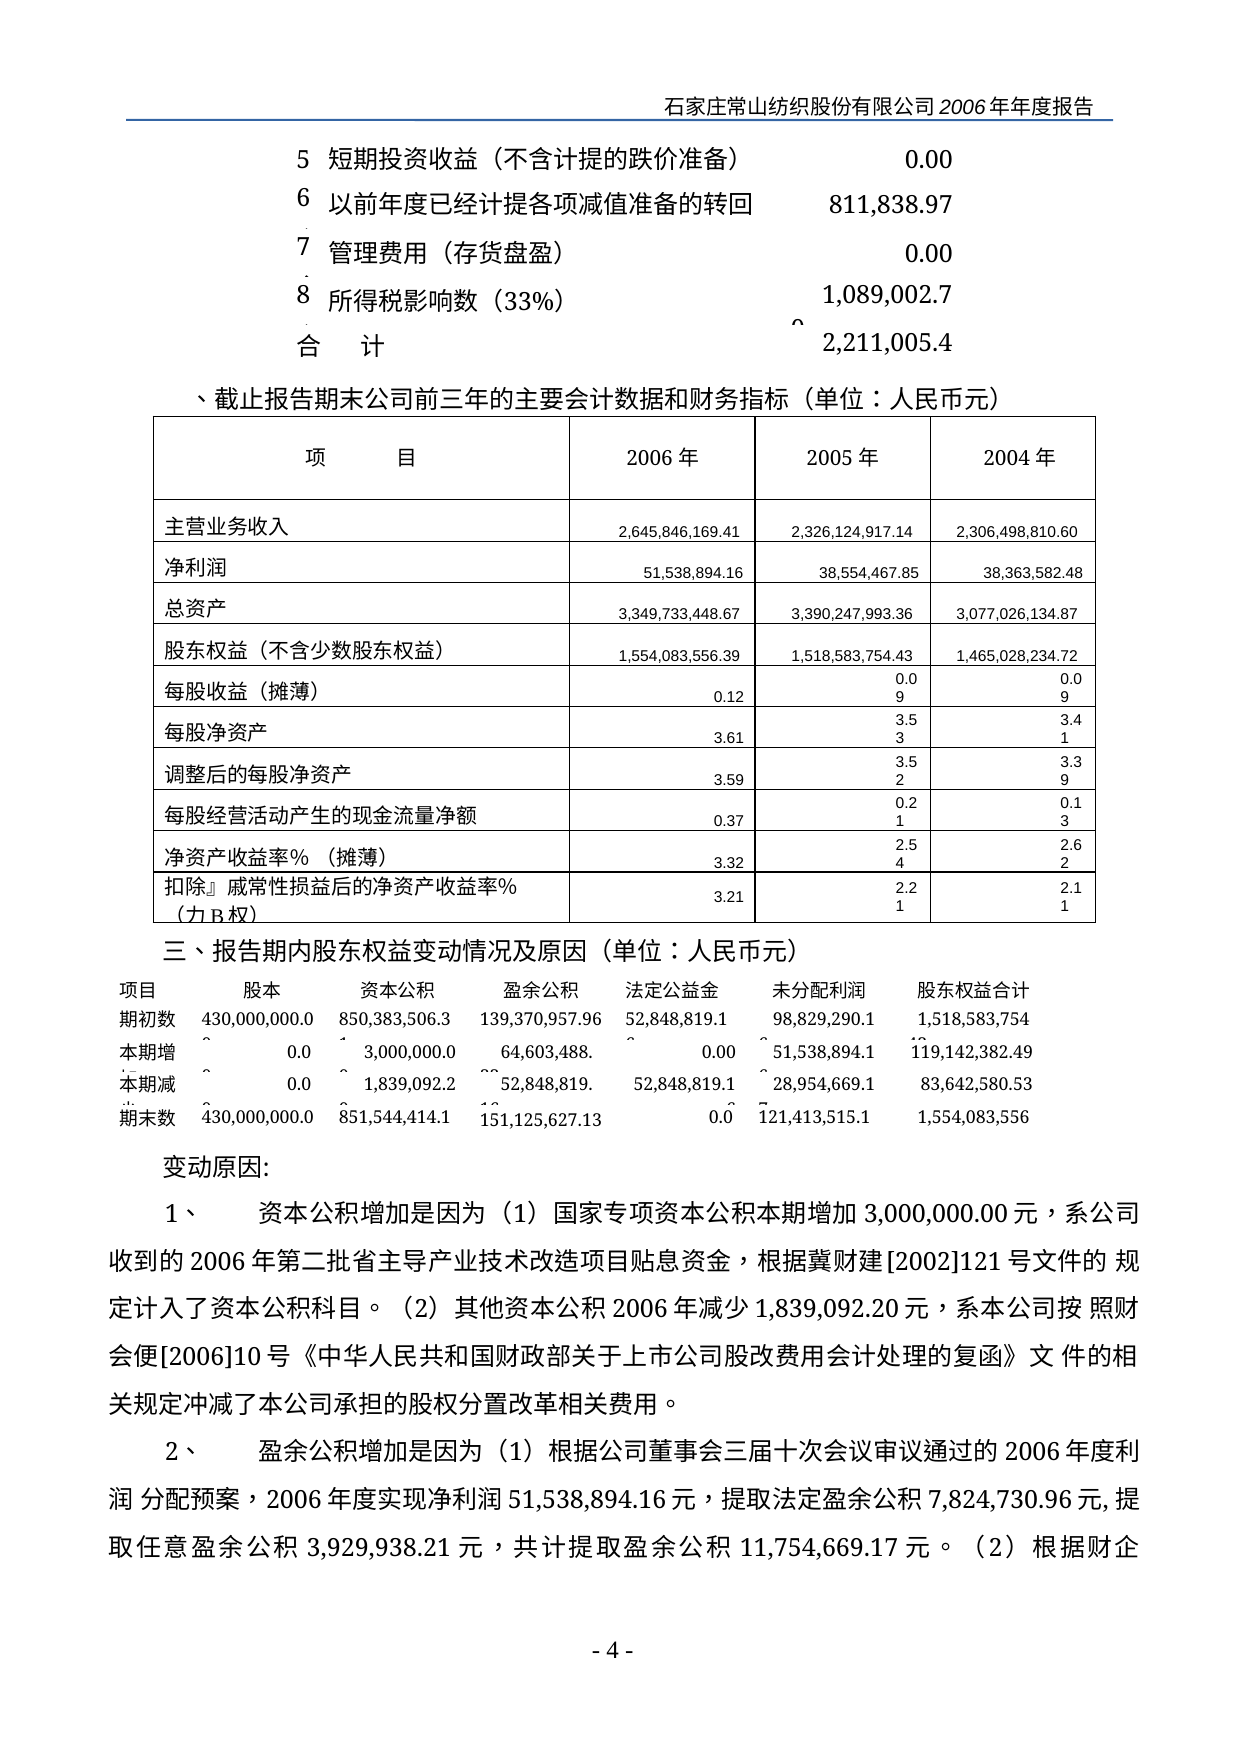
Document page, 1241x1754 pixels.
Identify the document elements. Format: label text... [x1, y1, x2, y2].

table_cell 98,829,290.16 [747, 1007, 891, 1039]
table_cell 0.12 [570, 666, 754, 706]
table_cell 64,603,488.33 [468, 1039, 614, 1072]
table_header 短期投资收益（不含计提的跌价准备） [318, 142, 779, 180]
table_header 盈余公积 [468, 978, 614, 1007]
table_header 2006 年 [570, 417, 754, 499]
table_cell 3,077,026,134.87 [931, 583, 1095, 623]
table_cell 38,554,467.85 [756, 542, 930, 582]
table_cell 1,554,083,556.39 [891, 1104, 1044, 1131]
table_cell 2,645,846,169.41 [570, 500, 754, 541]
table_cell 7、 [285, 228, 317, 277]
table_cell 3.32 [570, 831, 754, 871]
table_cell 51,538,894.16 [747, 1039, 891, 1072]
table_cell 0.37 [570, 790, 754, 830]
table_cell 8、 [285, 277, 317, 325]
table_cell 1,518,583,754.43 [891, 1007, 1044, 1039]
table_cell 1,089,002.70 [779, 277, 964, 325]
table_cell 0.00 [779, 228, 964, 277]
table_cell 3.53 [756, 707, 930, 747]
table_header 5、 [285, 142, 317, 180]
text 1、 资本公积增加是因为（1）国家专项资本公积本期增加3,000,000.00元，系公司 收到的2006年第二批省主导产业技术改造项目贴息资金，根据冀财建[2002]121号文件的 规定计入了资本公积科目。（2）其他资本公积2006年减少1,839,092.20元，系本公司按 照财会便[2006]10号《中华人民共和国财政部关于上市公司股改费用会计处理的复函》文 件的相关规定冲减了本公司承担的股权分置改革相关费用。 [108, 1184, 1141, 1423]
table_header 2004 年 [931, 417, 1095, 499]
table_cell 0.00 [614, 1104, 747, 1131]
table_cell 52,848,819.16 [614, 1007, 747, 1039]
table_header 项目 [108, 978, 190, 1007]
table_cell 38,363,582.48 [931, 542, 1095, 582]
table_cell 3.21 [570, 873, 754, 922]
table_header 0.00 [779, 142, 964, 180]
table_cell 本期减少 [108, 1072, 190, 1104]
table_header 股本 [190, 978, 327, 1007]
table_cell 净资产收益率％ （摊薄） [154, 831, 569, 871]
table_cell 151,125,627.13 [468, 1104, 614, 1131]
table_cell 52,848,819.16 [468, 1072, 614, 1104]
table_cell 每股净资产 [154, 707, 569, 747]
table_cell 52,848,819.16 [614, 1072, 747, 1104]
table_cell 合 [285, 325, 317, 363]
table_cell 0.09 [756, 666, 930, 706]
table_cell 调整后的每股净资产 [154, 748, 569, 788]
table_cell 3.41 [931, 707, 1095, 747]
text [108, 1423, 1141, 1566]
table_header 未分配利润 [747, 978, 891, 1007]
table_cell 0.13 [931, 790, 1095, 830]
table_cell 计 [318, 325, 779, 363]
table_cell 2,306,498,810.60 [931, 500, 1095, 541]
table_header 法定公益金 [614, 978, 747, 1007]
table_cell 0.00 [190, 1039, 327, 1072]
table_cell 2,211,005.49 [779, 325, 964, 363]
text 三、报告期内股东权益变动情况及原因（单位：人民币元） [108, 933, 1141, 967]
table_cell 6、 [285, 180, 317, 228]
table_cell 119,142,382.49 [891, 1039, 1044, 1072]
table_cell 主营业务收入 [154, 500, 569, 541]
table_cell 本期增加 [108, 1039, 190, 1072]
table_cell 83,642,580.53 [891, 1072, 1044, 1104]
table_cell 811,838.97 [779, 180, 964, 228]
table_cell 430,000,000.00 [190, 1007, 327, 1039]
table_header 股东权益合计 [891, 978, 1044, 1007]
table_cell 以前年度已经计提各项减值准备的转回 [318, 180, 779, 228]
table_cell 1,839,092.20 [327, 1072, 468, 1104]
table_header 项 目 [154, 417, 569, 499]
table_cell 2.21 [756, 873, 930, 922]
table_cell 0.21 [756, 790, 930, 830]
table_cell 期末数 [108, 1104, 190, 1131]
table_cell 28,954,669.17 [747, 1072, 891, 1104]
table_cell 2.62 [931, 831, 1095, 871]
table_cell 所得税影响数（33%） [318, 277, 779, 325]
table_cell 3,390,247,993.36 [756, 583, 930, 623]
table_header 资本公积 [327, 978, 468, 1007]
table_cell 0.00 [190, 1072, 327, 1104]
table_cell 3,349,733,448.67 [570, 583, 754, 623]
table_cell 每股经营活动产生的现金流量净额 [154, 790, 569, 830]
table_cell 0.09 [931, 666, 1095, 706]
table_cell 3.61 [570, 707, 754, 747]
table_cell 每股收益（摊薄） [154, 666, 569, 706]
table_cell 3.52 [756, 748, 930, 788]
table_cell 0.00 [614, 1039, 747, 1072]
table_cell 1,554,083,556.39 [570, 624, 754, 664]
table_cell 430,000,000.00 [190, 1104, 327, 1131]
table_cell 139,370,957.96 [468, 1007, 614, 1039]
table_header 2005 年 [756, 417, 930, 499]
table_cell 总资产 [154, 583, 569, 623]
table_cell 121,413,515.15 [747, 1104, 891, 1131]
table_cell 51,538,894.16 [570, 542, 754, 582]
table_cell 净利润 [154, 542, 569, 582]
table_cell 扣除』戚常性损益后的净资产收益率％ （力B权） [154, 873, 569, 922]
text 、截止报告期末公司前三年的主要会计数据和财务指标（单位：人民币元） [108, 381, 1141, 416]
table_cell 2,326,124,917.14 [756, 500, 930, 541]
table_cell 2.54 [756, 831, 930, 871]
text 变动原因: [108, 1150, 1141, 1184]
table_cell 股东权益（不含少数股东权益） [154, 624, 569, 664]
table_cell 850,383,506.31 [327, 1007, 468, 1039]
table_cell 3.59 [570, 748, 754, 788]
table_cell 2.11 [931, 873, 1095, 922]
table_cell 期初数 [108, 1007, 190, 1039]
table_cell 1,518,583,754.43 [756, 624, 930, 664]
table_cell 1,465,028,234.72 [931, 624, 1095, 664]
table_cell 3.39 [931, 748, 1095, 788]
table_cell 管理费用（存货盘盈） [318, 228, 779, 277]
table_cell 851,544,414.11 [327, 1104, 468, 1131]
table_cell 3,000,000.00 [327, 1039, 468, 1072]
